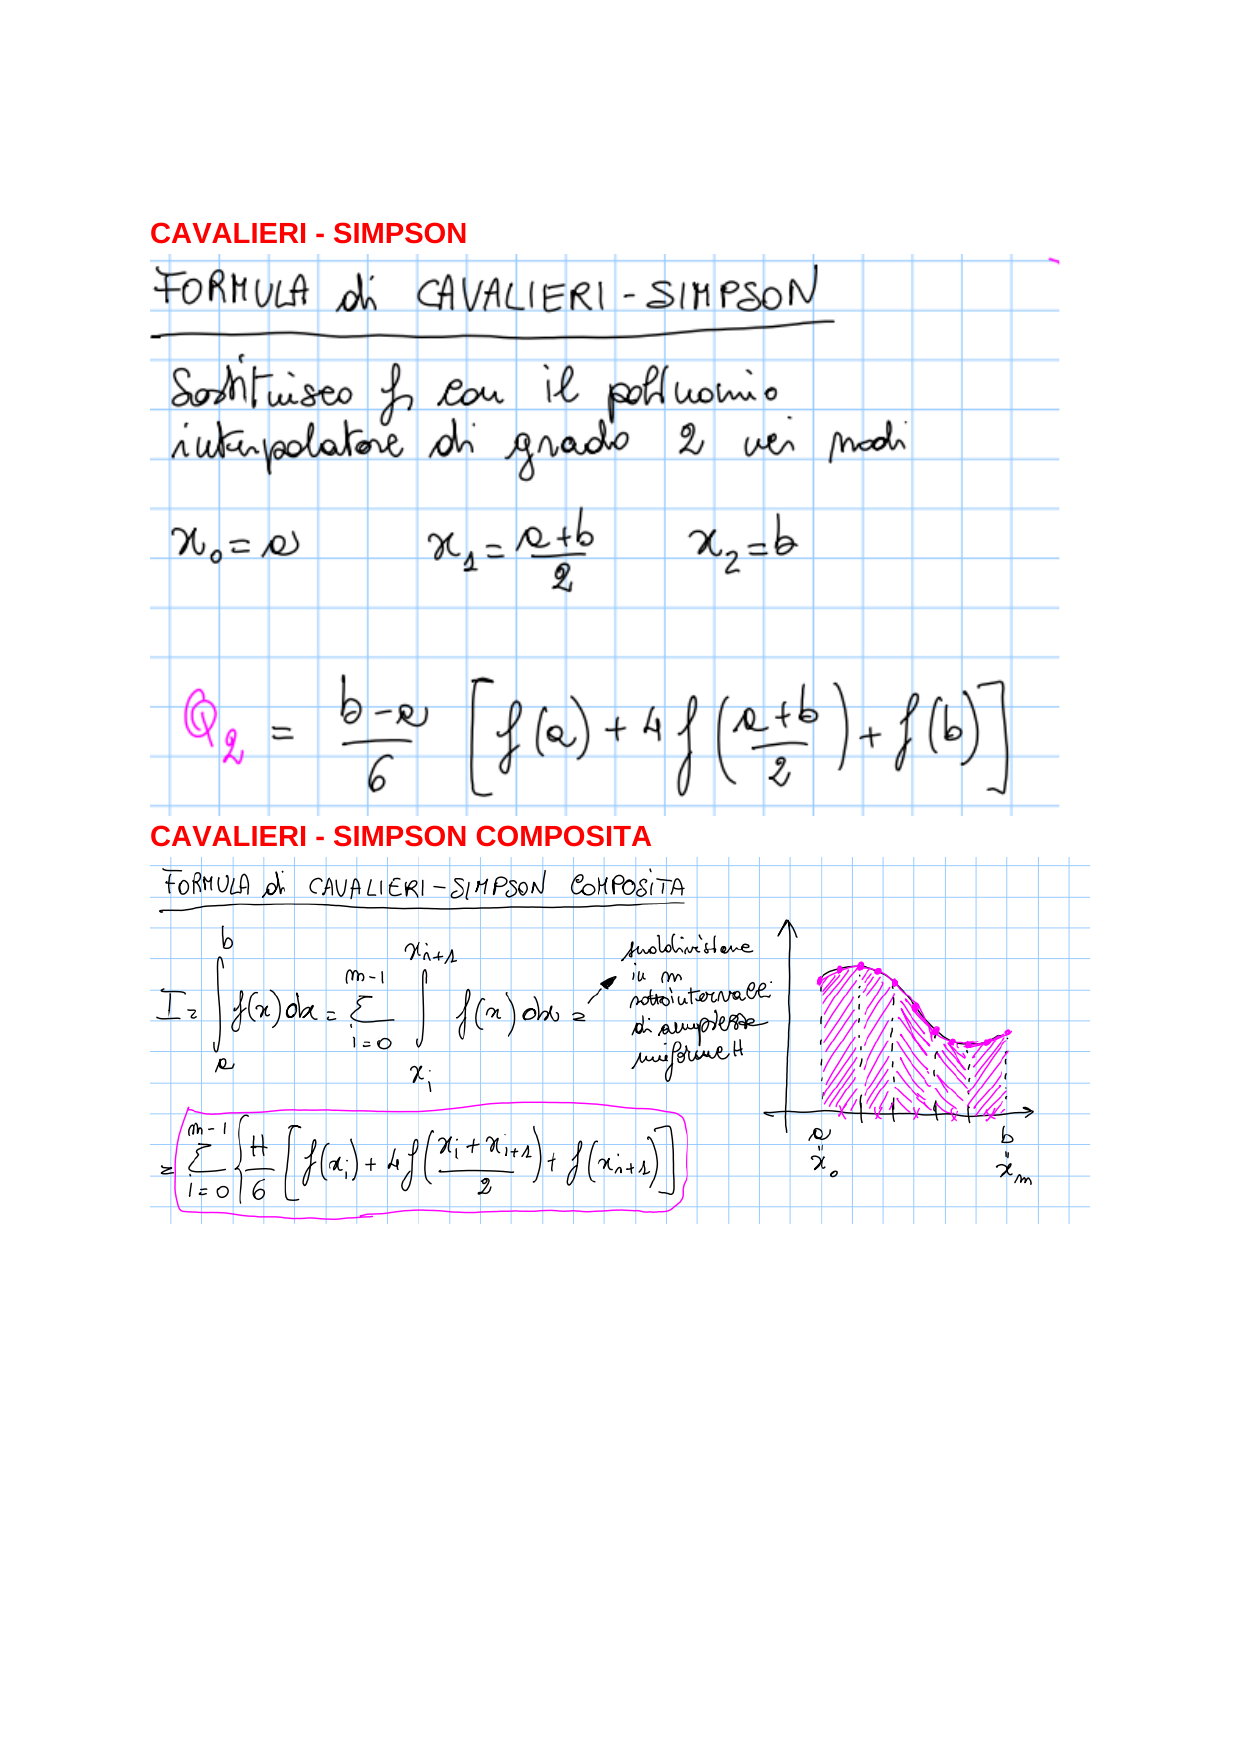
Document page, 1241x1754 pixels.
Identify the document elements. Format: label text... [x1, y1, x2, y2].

text CAVALIERI - SIMPSON COMPOSITA [150, 819, 1090, 853]
picture [150, 857, 1091, 1227]
picture [150, 254, 1060, 816]
text CAVALIERI - SIMPSON [150, 216, 1090, 249]
